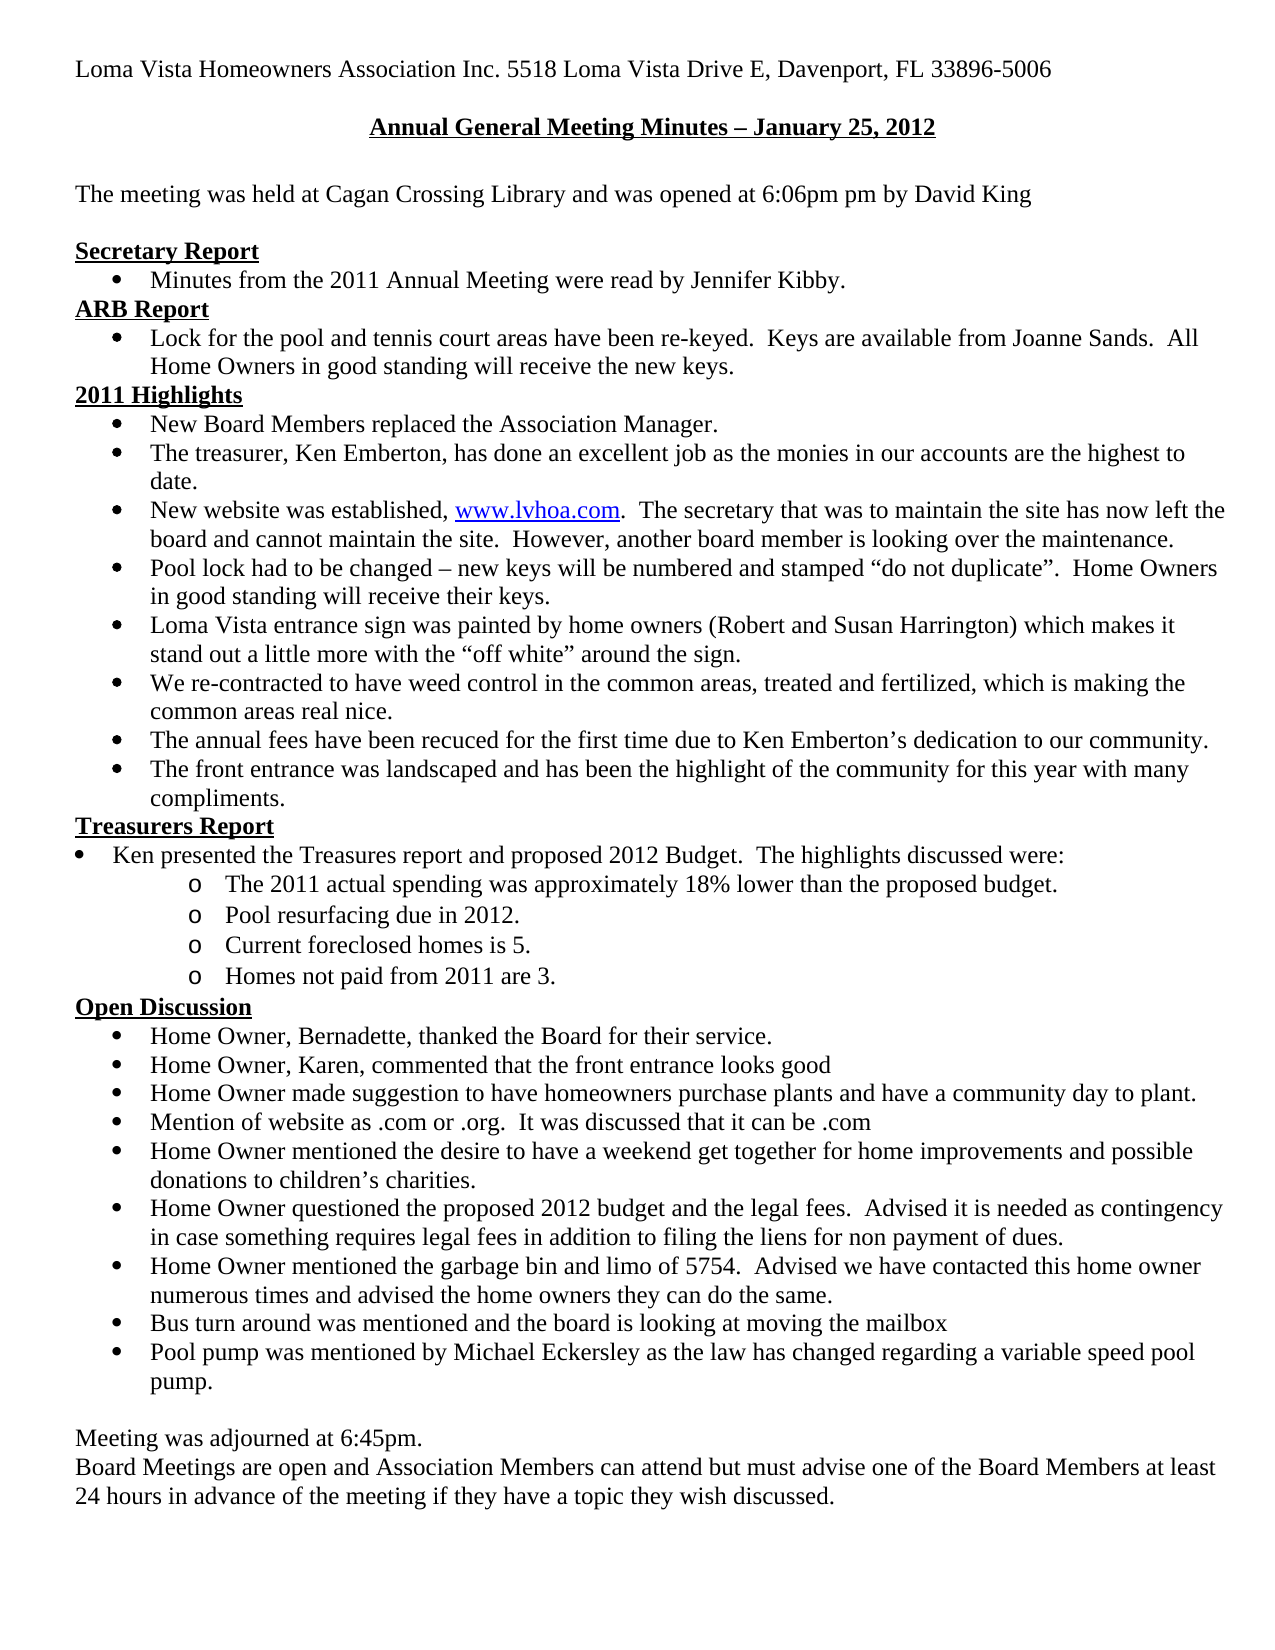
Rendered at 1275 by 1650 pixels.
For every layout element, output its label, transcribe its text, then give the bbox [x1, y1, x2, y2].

list We re-contracted to have weed control in the common areas, treated and fertilized, which is making the common areas real nice. [112, 668, 1230, 725]
list Ken presented the Treasures report and proposed 2012 Budget. The highlights discussed were: [75, 840, 1230, 869]
list Home Owner mentioned the garbage bin and limo of 5754. Advised we have contacted this home owner numerous times and advised the home owners they can do the same. [112, 1251, 1230, 1308]
list Minutes from the 2011 Annual Meeting were read by Jennifer Kibby. [112, 265, 1230, 294]
list The treasurer, Ken Emberton, has done an excellent job as the monies in our accounts are the highest to date. [112, 438, 1230, 495]
text Open Discussion [75, 992, 1230, 1021]
list Homes not paid from 2011 are 3. [187, 961, 1230, 992]
list Home Owner questioned the proposed 2012 budget and the legal fees. Advised it is needed as contingency in case something requires legal fees in addition to filing the liens for non payment of dues. [112, 1193, 1230, 1251]
list New Board Members replaced the Association Manager. [112, 409, 1230, 438]
list Bus turn around was mentioned and the board is looking at moving the mailbox [112, 1308, 1230, 1337]
list The annual fees have been recuced for the first time due to Ken Emberton’s dedication to our community. [112, 725, 1230, 754]
text Secretary Report [75, 236, 1230, 265]
list Home Owner, Bernadette, thanked the Board for their service. [112, 1021, 1230, 1050]
list Pool resurfacing due in 2012. [187, 900, 1230, 931]
list Loma Vista entrance sign was painted by home owners (Robert and Susan Harrington) which makes it stand out a little more with the “off white” around the sign. [112, 610, 1230, 668]
list Home Owner made suggestion to have homeowners purchase plants and have a community day to plant. [112, 1078, 1230, 1107]
list Pool pump was mentioned by Michael Eckersley as the law has changed regarding a variable speed pool pump. [112, 1337, 1230, 1395]
list Mention of website as .com or .org. It was discussed that it can be .com [112, 1107, 1230, 1136]
list Pool lock had to be changed – new keys will be numbered and stamped “do not duplicate”. Home Owners in good standing will receive their keys. [112, 553, 1230, 610]
text Board Meetings are open and Association Members can attend but must advise one of the Board Members at least 24 hours in advance of the meeting if they have a topic they wish discussed. [75, 1452, 1230, 1510]
text Annual General Meeting Minutes – January 25, 2012 [75, 112, 1230, 141]
list The 2011 actual spending was approximately 18% lower than the proposed budget. [187, 869, 1230, 900]
list Home Owner mentioned the desire to have a weekend get together for home improvements and possible donations to children’s charities. [112, 1136, 1230, 1193]
list Home Owner, Karen, commented that the front entrance looks good [112, 1050, 1230, 1078]
list The front entrance was landscaped and has been the highlight of the community for this year with many compliments. [112, 754, 1230, 811]
list New website was established, www.lvhoa.com. The secretary that was to maintain the site has now left the board and cannot maintain the site. However, another board member is looking over the maintenance. [112, 495, 1230, 553]
text Treasurers Report [75, 811, 1230, 840]
text The meeting was held at Cagan Crossing Library and was opened at 6:06pm pm by David King [75, 179, 1230, 208]
list Current foreclosed homes is 5. [187, 931, 1230, 961]
text Meeting was adjourned at 6:45pm. [75, 1423, 1230, 1452]
text ARB Report [75, 294, 1230, 323]
text 2011 Highlights [75, 380, 1230, 409]
list Lock for the pool and tennis court areas have been re-keyed. Keys are available from Joanne Sands. All Home Owners in good standing will receive the new keys. [112, 323, 1230, 380]
text Loma Vista Homeowners Association Inc. 5518 Loma Vista Drive E, Davenport, FL 33896-5006 [75, 54, 1230, 83]
